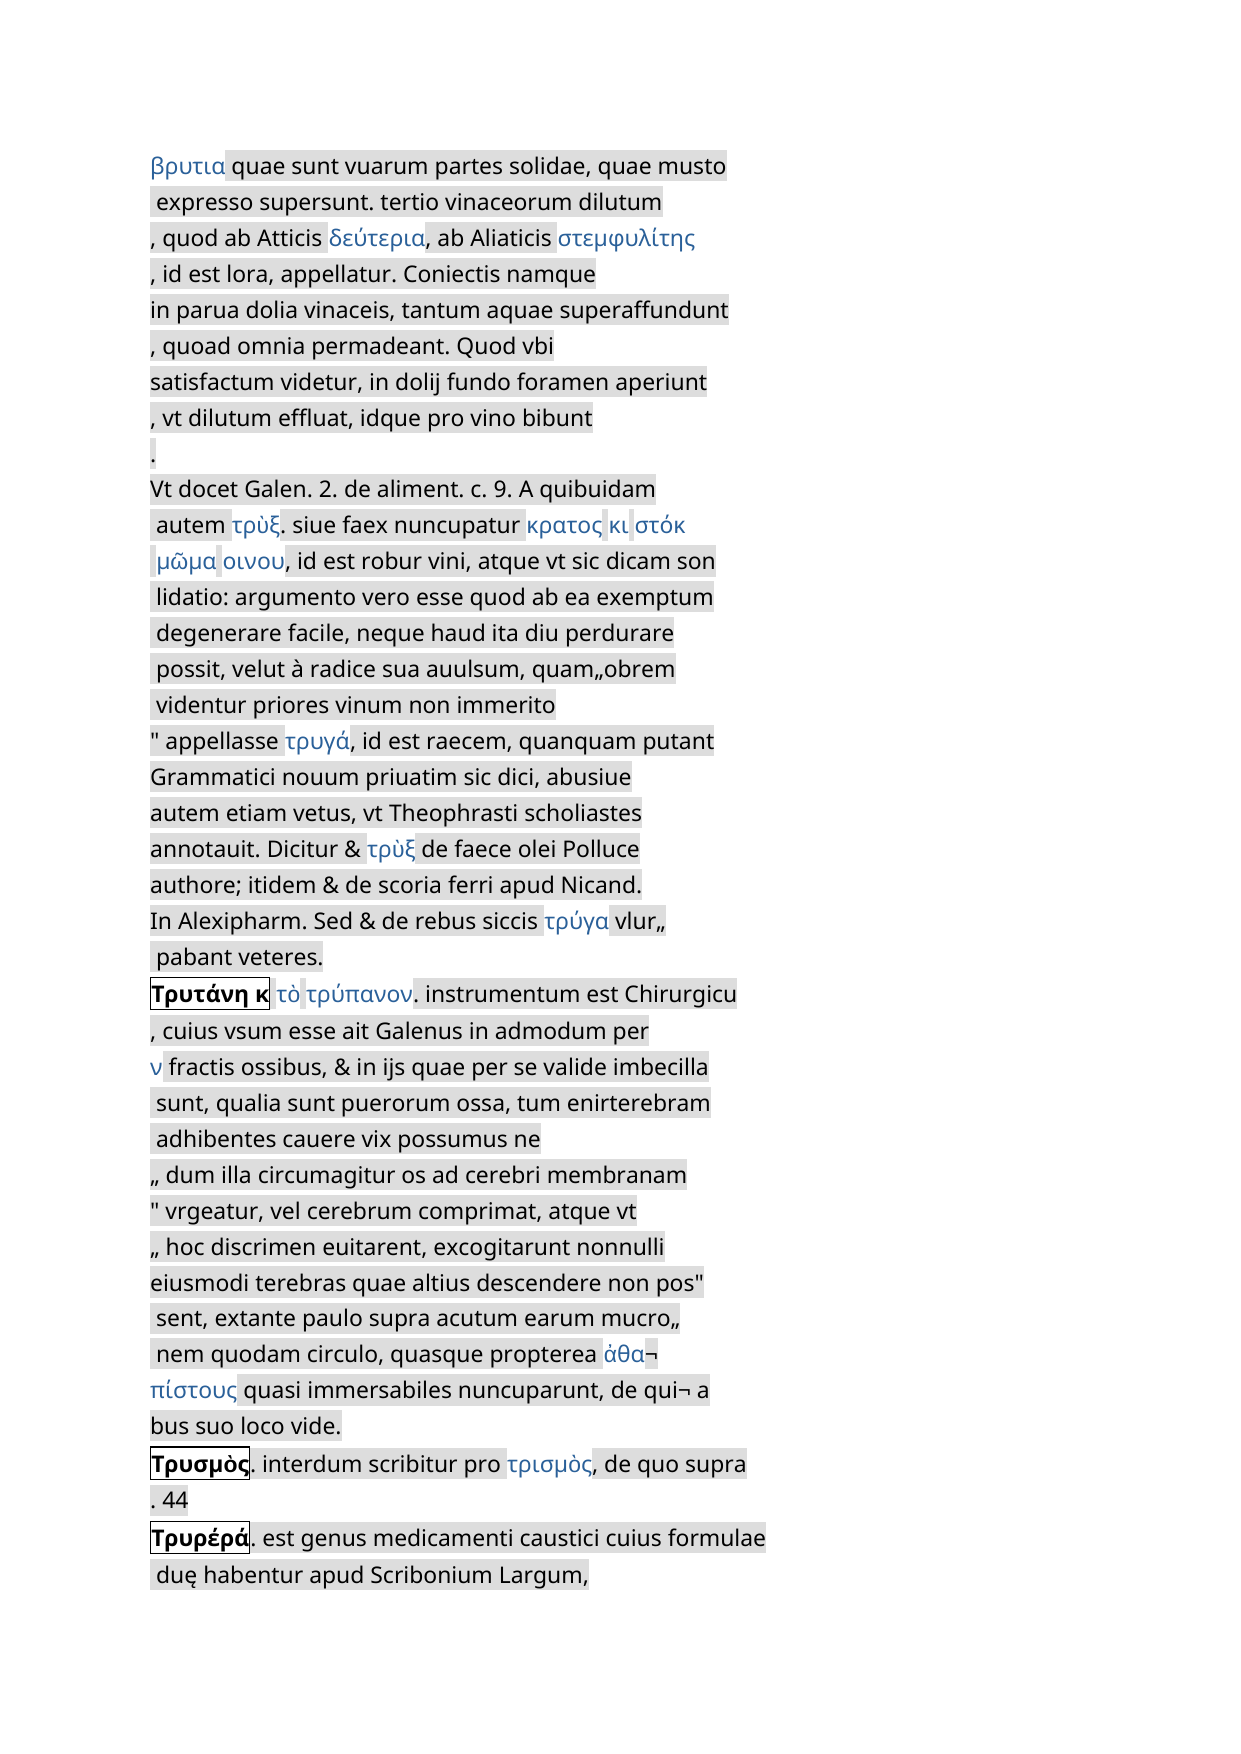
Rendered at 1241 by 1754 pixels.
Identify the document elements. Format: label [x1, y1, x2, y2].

text [150, 150, 1090, 1590]
